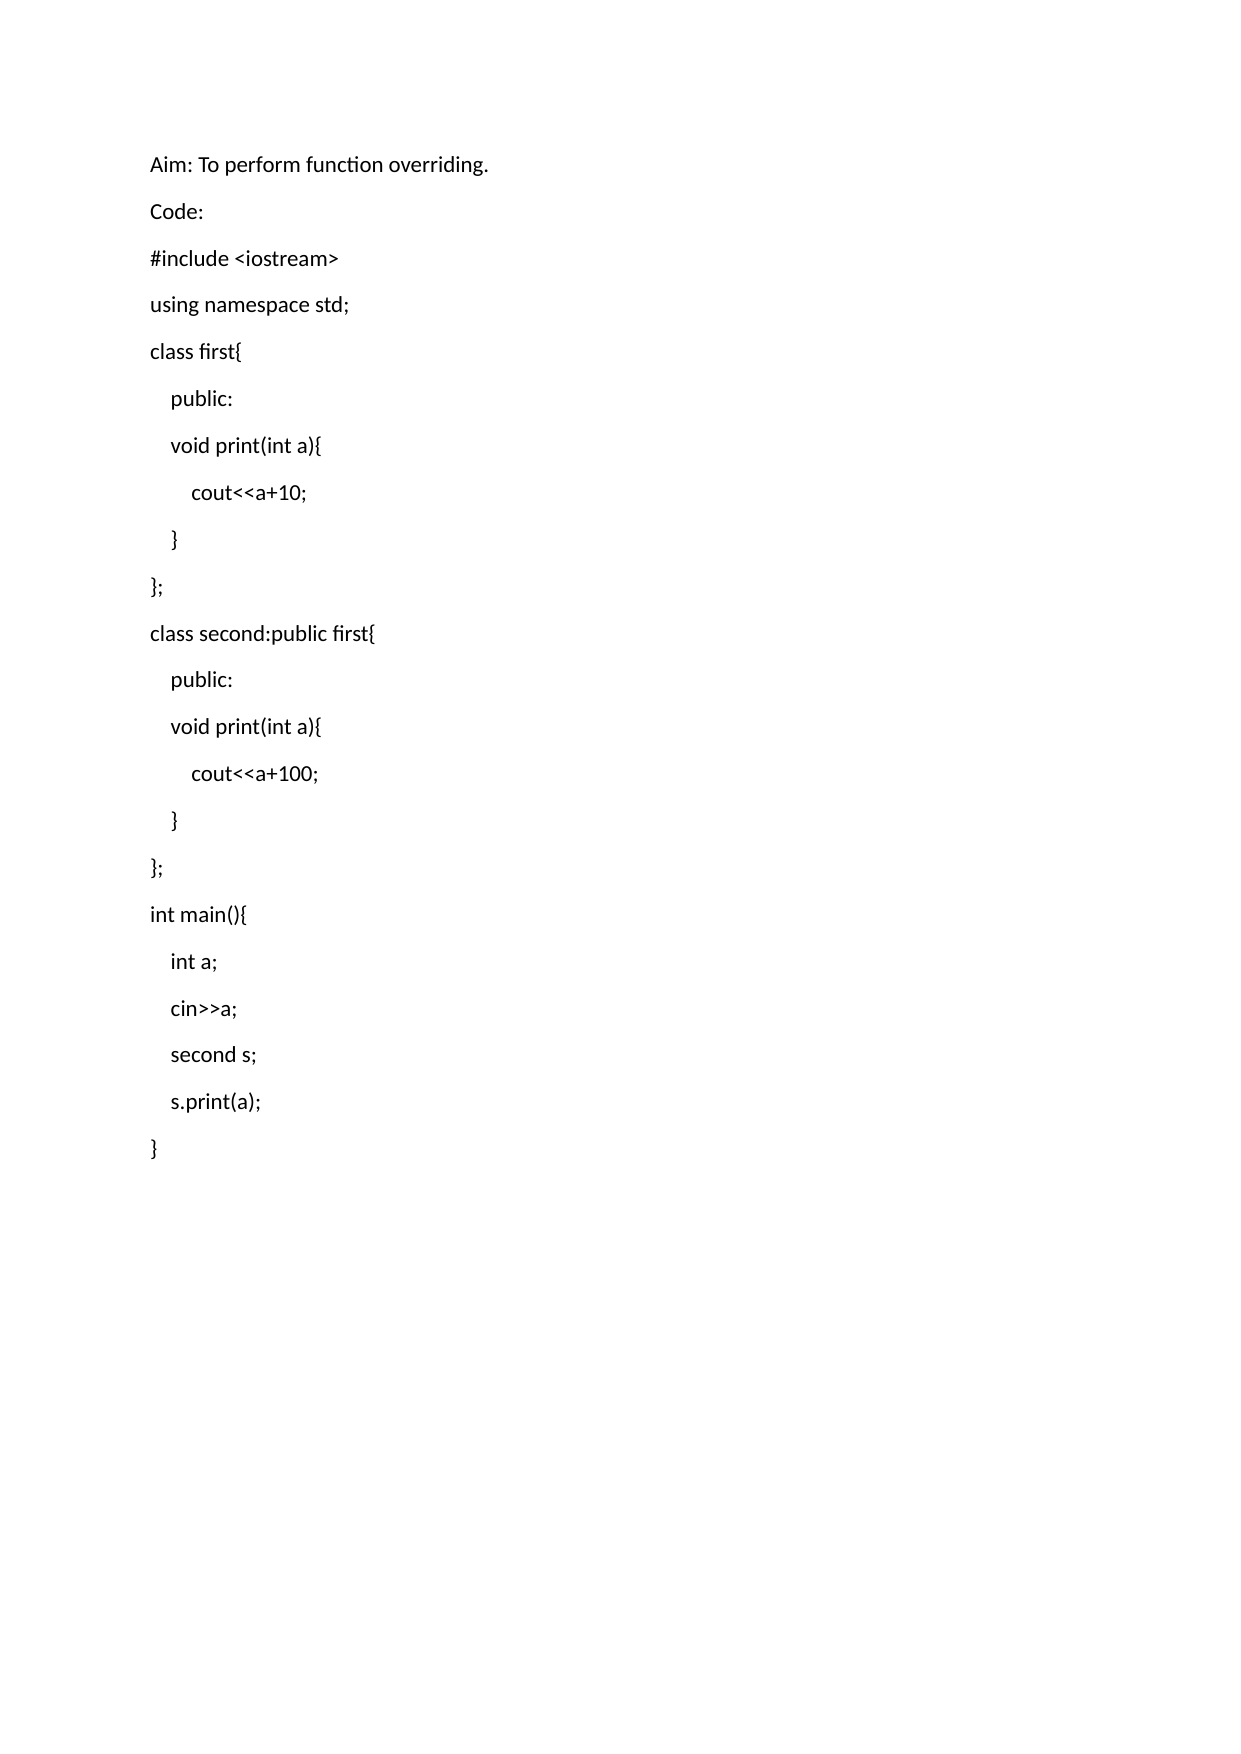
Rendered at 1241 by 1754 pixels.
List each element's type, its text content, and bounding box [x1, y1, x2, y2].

text }; [150, 853, 1090, 881]
text cout<<a+100; [150, 759, 1090, 787]
text int main(){ [150, 900, 1090, 928]
text public: [150, 666, 1090, 694]
text class first{ [150, 337, 1090, 366]
text } [150, 806, 1090, 834]
text s.print(a); [150, 1087, 1090, 1116]
text #include <iostream> [150, 244, 1090, 272]
text class second:public first{ [150, 619, 1090, 647]
text }; [150, 572, 1090, 600]
text Aim: To perform function overriding. [150, 150, 1090, 178]
text void print(int a){ [150, 431, 1090, 459]
text void print(int a){ [150, 712, 1090, 741]
text } [150, 1134, 1090, 1162]
text } [150, 525, 1090, 553]
text Code: [150, 197, 1090, 225]
text cin>>a; [150, 994, 1090, 1022]
text cout<<a+10; [150, 478, 1090, 506]
text second s; [150, 1041, 1090, 1069]
text using namespace std; [150, 291, 1090, 319]
text int a; [150, 947, 1090, 975]
text public: [150, 384, 1090, 412]
